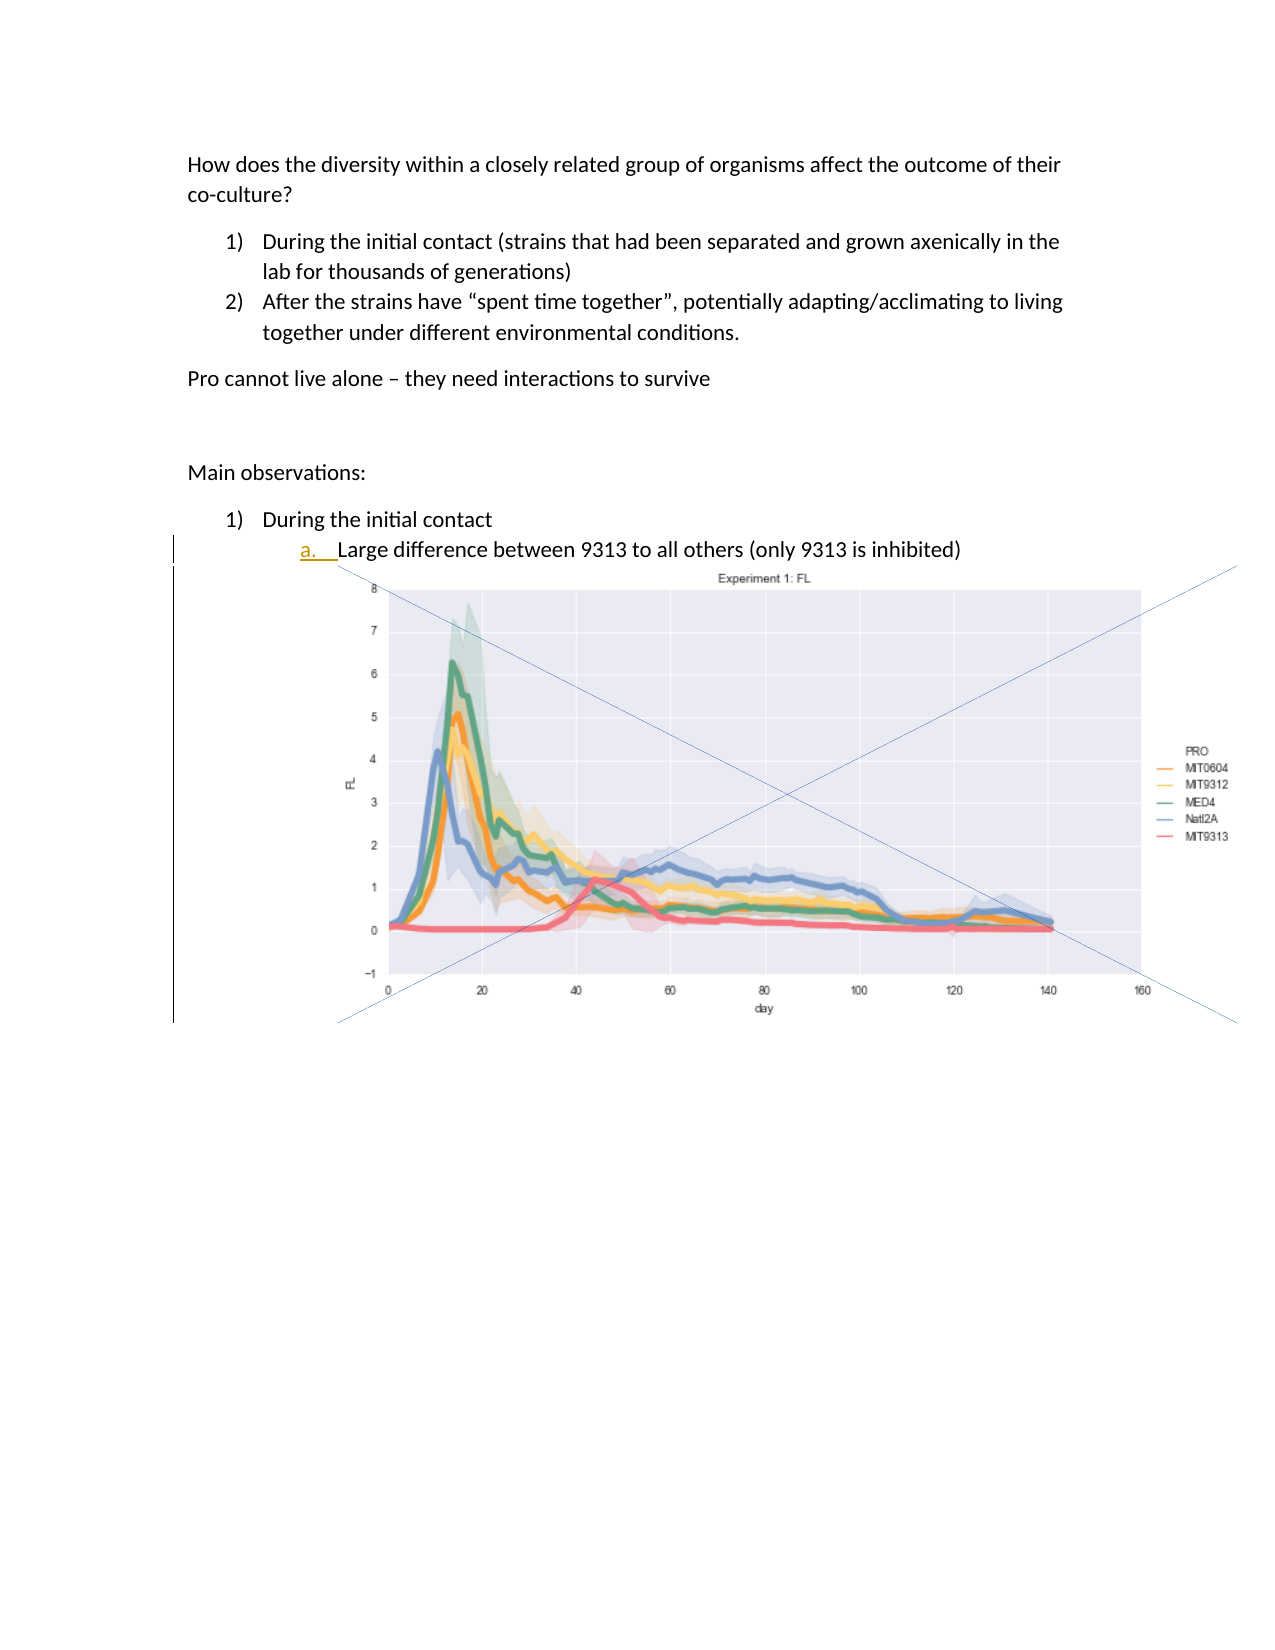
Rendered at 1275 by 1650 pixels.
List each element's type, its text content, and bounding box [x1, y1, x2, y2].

text Pro cannot live alone – they need interactions to survive [187, 364, 1087, 393]
picture [338, 795, 1236, 1024]
list Large difference between 9313 to all others (only 9313 is inhibited) [300, 535, 1087, 563]
text Main observations: [187, 458, 1087, 486]
list During the initial contact [225, 505, 1087, 533]
list During the initial contact (strains that had been separated and grown axenically in the lab for thousands of generations) [225, 227, 1087, 285]
text How does the diversity within a closely related group of organisms affect the outcome of their co-culture? [187, 150, 1087, 208]
picture [339, 565, 1236, 793]
picture [789, 566, 1238, 1022]
picture [337, 566, 785, 1022]
list After the strains have “spent time together”, potentially adapting/acclimating to living together under different environmental conditions. [225, 287, 1087, 346]
